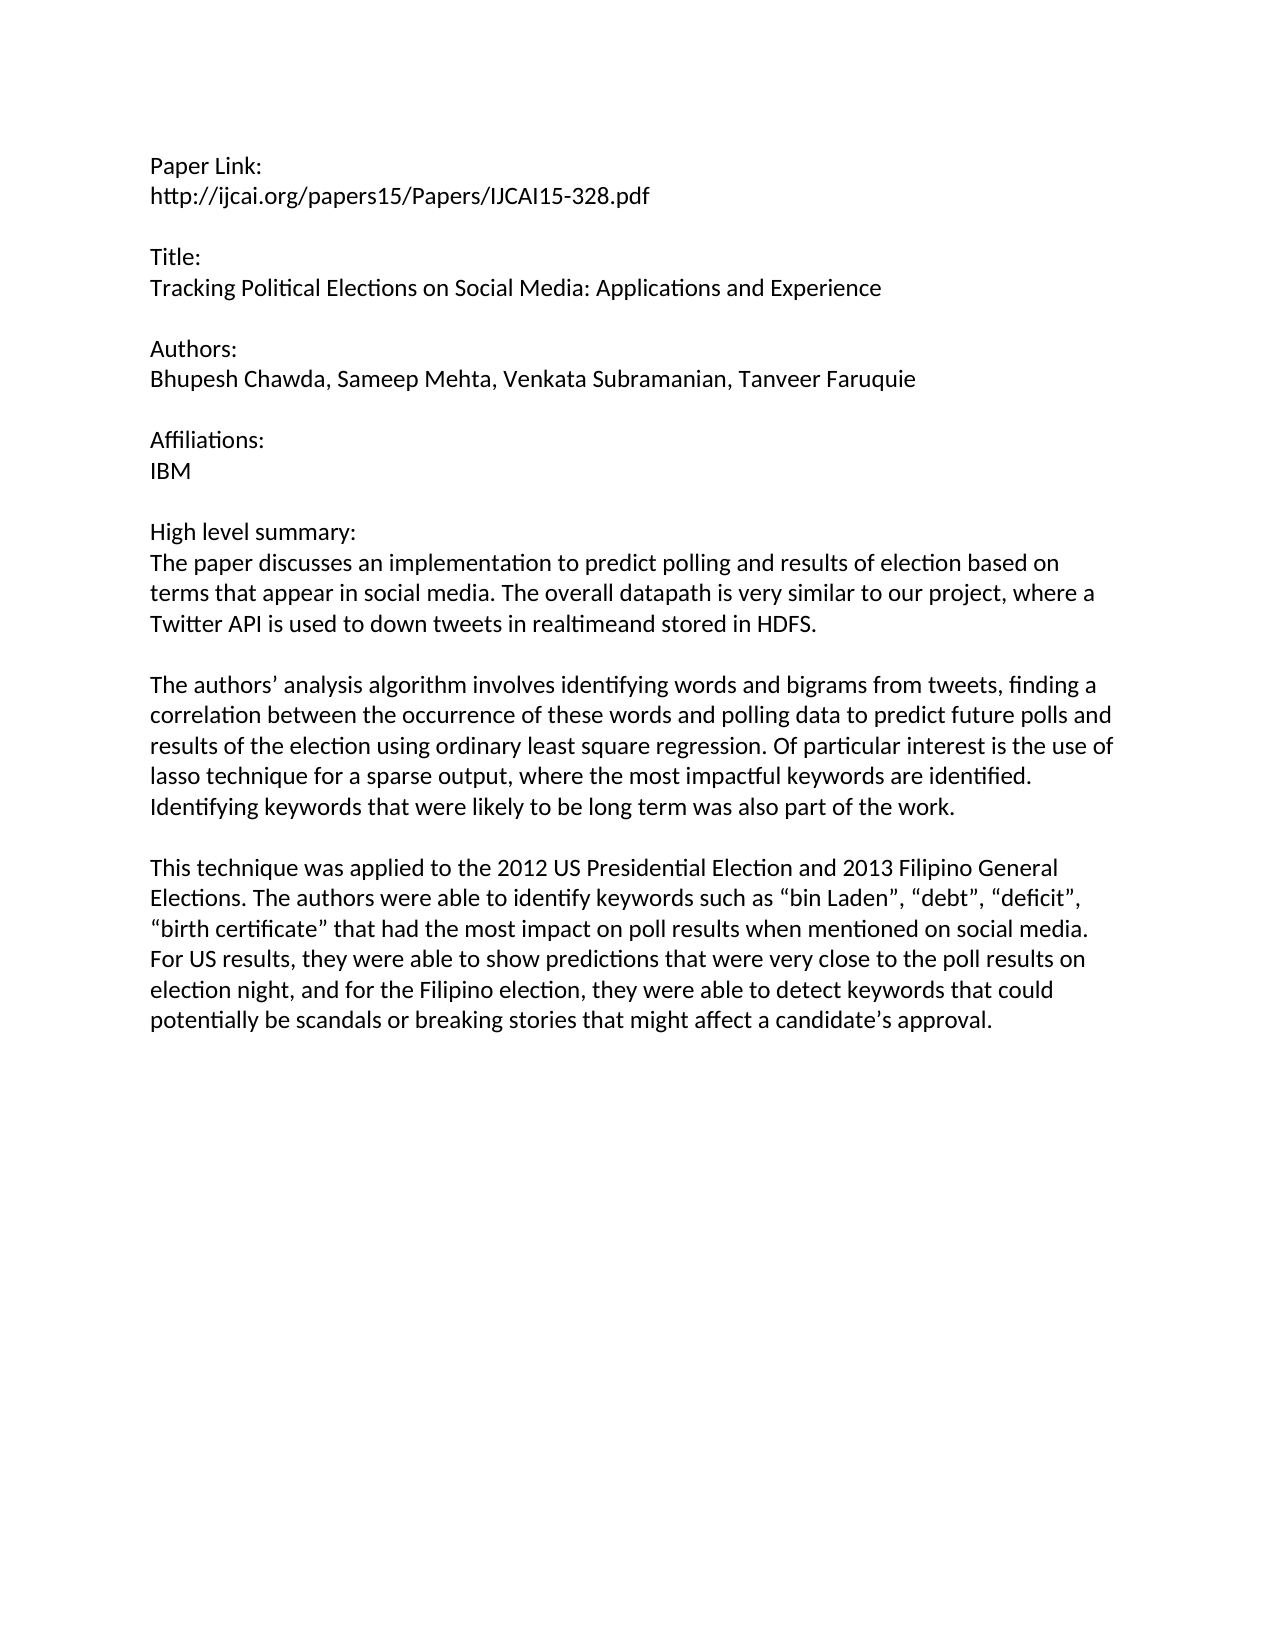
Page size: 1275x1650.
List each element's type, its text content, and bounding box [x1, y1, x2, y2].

text Authors: [150, 333, 1125, 364]
text High level summary: [150, 516, 1125, 547]
text IBM [150, 455, 1125, 486]
text The authors’ analysis algorithm involves identifying words and bigrams from tweets, finding a correlation between the occurrence of these words and polling data to predict future polls and results of the election using ordinary least square regression. Of particular interest is the use of lasso technique for a sparse output, where the most impactful keywords are identified. Identifying keywords that were likely to be long term was also part of the work. [150, 669, 1125, 821]
text This technique was applied to the 2012 US Presidential Election and 2013 Filipino General Elections. The authors were able to identify keywords such as “bin Laden”, “debt”, “deficit”, “birth certificate” that had the most impact on poll results when mentioned on social media. For US results, they were able to show predictions that were very close to the poll results on election night, and for the Filipino election, they were able to detect keywords that could potentially be scandals or breaking stories that might affect a candidate’s approval. [150, 852, 1125, 1035]
text http://ijcai.org/papers15/Papers/IJCAI15-328.pdf [150, 181, 1125, 211]
text Affiliations: [150, 425, 1125, 455]
text The paper discusses an implementation to predict polling and results of election based on terms that appear in social media. The overall datapath is very similar to our project, where a Twitter API is used to down tweets in realtimeand stored in HDFS. [150, 547, 1125, 638]
text Bhupesh Chawda, Sameep Mehta, Venkata Subramanian, Tanveer Faruquie [150, 364, 1125, 394]
text Paper Link: [150, 150, 1125, 181]
text Title: [150, 242, 1125, 272]
text Tracking Political Elections on Social Media: Applications and Experience [150, 272, 1125, 303]
